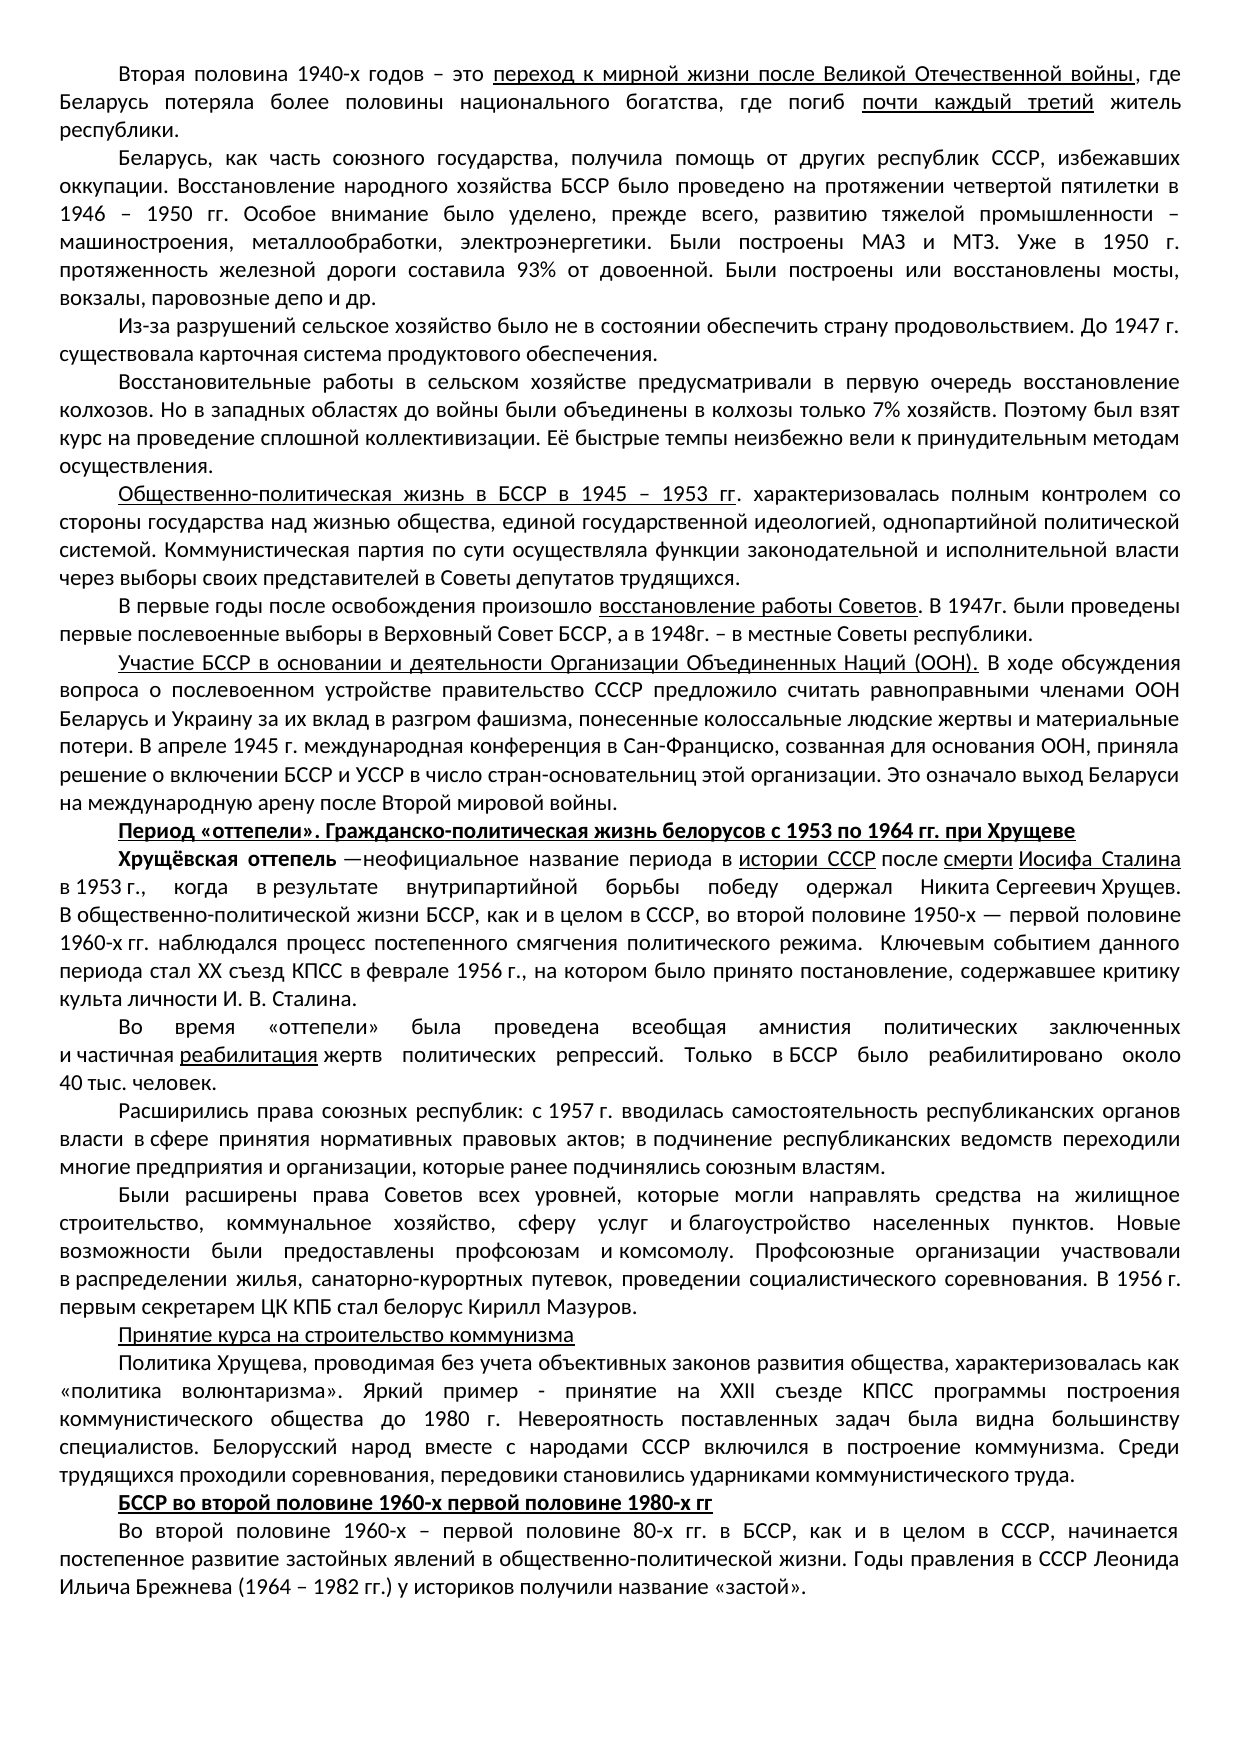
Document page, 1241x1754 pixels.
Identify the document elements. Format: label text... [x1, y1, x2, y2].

text Хрущёвская оттепель —неофициальное название периода в истории СССР после смерти Иосифа Сталина в 1953 г., когда в результате внутрипартийной борьбы победу одержал Никита Сергеевич Хрущев. В общественно-политической жизни БССР, как и в целом в СССР, во второй половине 1950-х — ​первой половине 1960-х гг. наблюдался процесс постепенного смягчения политического режима. Ключевым событием данного периода стал ХХ съезд КПСС в феврале 1956 г., на котором было принято постановление, содержавшее критику культа личности И. В. Сталина. [59, 844, 1181, 1012]
text Участие БССР в основании и деятельности Организации Объединенных Наций (ООН). В ходе обсуждения вопроса о послевоенном устройстве правительство СССР предложило считать равноправными членами ООН Беларусь и Украину за их вклад в разгром фашизма, понесенные колоссальные людские жертвы и материальные потери. В апреле 1945 г. международная конференция в Сан-Франциско, созванная для основания ООН, приняла решение о включении БССР и УССР в число стран-основательниц этой организации. Это означало выход Беларуси на международную арену после Второй мировой войны. [59, 648, 1181, 816]
text Были расширены права Советов всех уровней, которые могли направлять средства на жилищное строительство, коммунальное хозяйство, сферу услуг и благоустройство населенных пунктов. Новые возможности были предоставлены профсоюзам и комсомолу. Профсоюзные организации участвовали в распределении жилья, санаторно-курортных путевок, проведении социалистического соревнования. В 1956 г. первым секретарем ЦК КПБ стал белорус Кирилл Мазуров. [59, 1180, 1181, 1320]
text БССР во второй половине 1960-х первой половине 1980-х гг [59, 1488, 1181, 1516]
text Политика Хрущева, проводимая без учета объективных законов развития общества, характеризовалась как «политика волюнтаризма». Яркий пример - принятие на ХХІІ съезде КПСС программы построения коммунистического общества до 1980 г. Невероятность поставленных задач была видна большинству специалистов. Белорусский народ вместе с народами СССР включился в построение коммунизма. Среди трудящихся проходили соревнования, передовики становились ударниками коммунистического труда. [59, 1348, 1181, 1488]
text Вторая половина 1940-х годов – это переход к мирной жизни после Великой Отечественной войны, где Беларусь потеряла более половины национального богатства, где погиб почти каждый третий житель республики. [59, 59, 1181, 143]
text Беларусь, как часть союзного государства, получила помощь от других республик СССР, избежавших оккупации. Восстановление народного хозяйства БССР было проведено на протяжении четвертой пятилетки в 1946 – 1950 гг. Особое внимание было уделено, прежде всего, развитию тяжелой промышленности – машиностроения, металлообработки, электроэнергетики. Были построены МАЗ и МТЗ. Уже в 1950 г. протяженность железной дороги составила 93% от довоенной. Были построены или восстановлены мосты, вокзалы, паровозные депо и др. [59, 143, 1181, 311]
text Расширились права союзных республик: с 1957 г. вводилась самостоятельность республиканских органов власти в сфере принятия нормативных правовых актов; в подчинение республиканских ведомств переходили многие предприятия и организации, которые ранее подчинялись союзным властям. [59, 1096, 1181, 1180]
text Общественно-политическая жизнь в БССР в 1945 – 1953 гг. характеризовалась полным контролем со стороны государства над жизнью общества, единой государственной идеологией, однопартийной политической системой. Коммунистическая партия по сути осуществляла функции законодательной и исполнительной власти через выборы своих представителей в Советы депутатов трудящихся. [59, 479, 1181, 592]
text Из-за разрушений сельское хозяйство было не в состоянии обеспечить страну продовольствием. До 1947 г. существовала карточная система продуктового обеспечения. [59, 311, 1181, 367]
text Во время «оттепели» была проведена всеобщая амнистия политических заключенных и частичная реабилитация жертв политических репрессий. Только в БССР было реабилитировано около 40 тыс. человек. [59, 1012, 1181, 1096]
text В первые годы после освобождения произошло восстановление работы Советов. В 1947г. были проведены первые послевоенные выборы в Верховный Совет БССР, а в 1948г. – в местные Советы республики. [59, 592, 1181, 648]
text Принятие курса на строительство коммунизма [59, 1320, 1181, 1348]
text Период «оттепели». Гражданско-политическая жизнь белорусов с 1953 по 1964 гг. при Хрущеве [59, 816, 1181, 844]
text Восстановительные работы в сельском хозяйстве предусматривали в первую очередь восстановление колхозов. Но в западных областях до войны были объединены в колхозы только 7% хозяйств. Поэтому был взят курс на проведение сплошной коллективизации. Её быстрые темпы неизбежно вели к принудительным методам осуществления. [59, 367, 1181, 479]
text Во второй половине 1960-х – первой половине 80-х гг. в БССР, как и в целом в СССР, начинается постепенное развитие застойных явлений в общественно-политической жизни. Годы правления в СССР Леонида Ильича Брежнева (1964 – 1982 гг.) у историков получили название «застой». [59, 1516, 1181, 1600]
